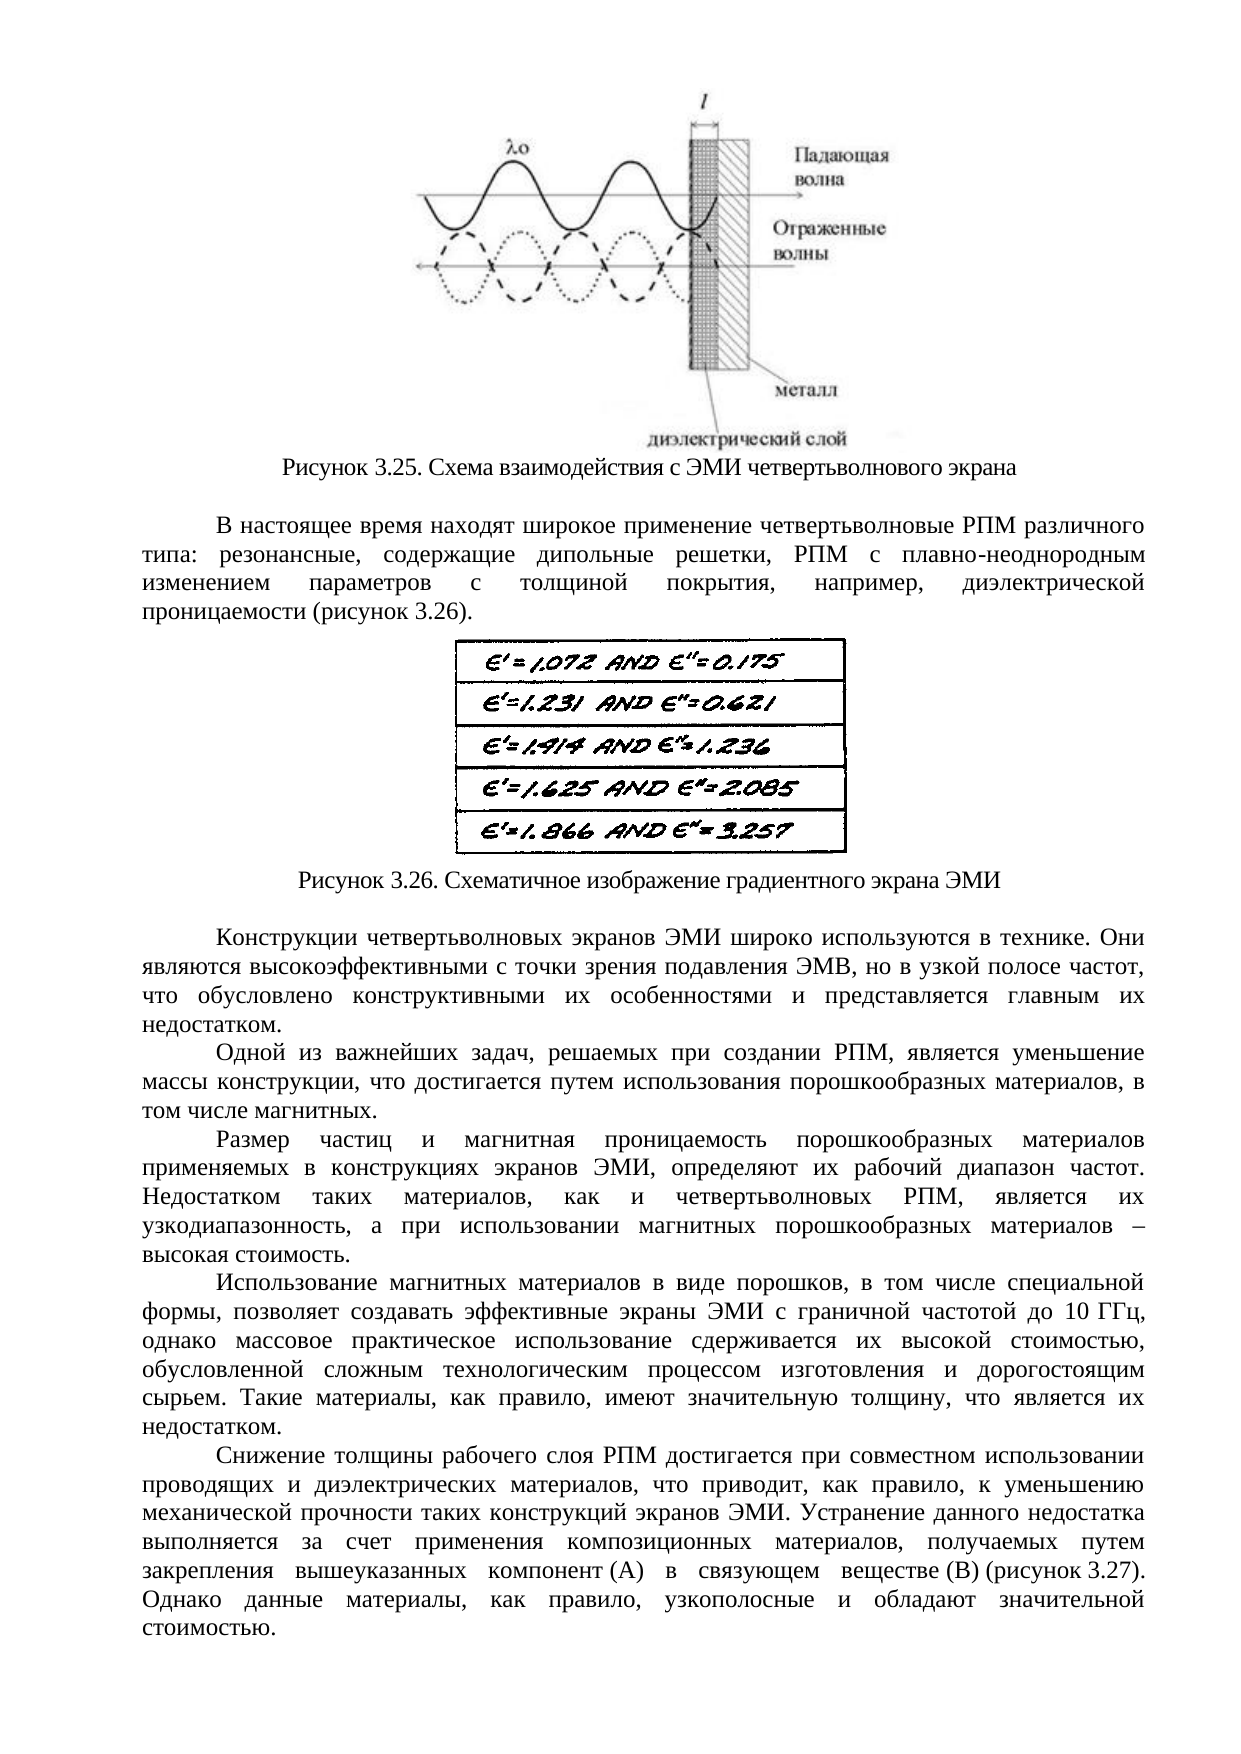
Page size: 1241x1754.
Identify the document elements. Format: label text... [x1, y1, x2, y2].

text Одной из важнейших задач, решаемых при создании РПМ, является уменьшение массы конструкции, что достигается путем использования порошкообразных материалов, в том числе магнитных. [148, 1037, 1152, 1124]
table_header Рисунок 3.25. Схема взаимодействия с ЭМИ четвертьволнового экрана [148, 89, 1163, 481]
picture [386, 88, 913, 453]
text Конструкции четвертьволновых экранов ЭМИ широко используются в технике. Они являются высокоэффективными с точки зрения подавления ЭМВ, но в узкой полосе частот, что обусловлено конструктивными их особенностями и представляется главным их недостатком. [148, 922, 1152, 1037]
text Размер частиц и магнитная проницаемость порошкообразных материалов применяемых в конструкциях экранов ЭМИ, определяют их рабочий диапазон частот. Недостатком таких материалов, как и четвертьволновых РПМ, является их узкодиапазонность, а при использовании магнитных порошкообразных материалов – высокая стоимость. [148, 1124, 1152, 1267]
table_header Рисунок 3.26. Схематичное изображение градиентного экрана ЭМИ [148, 625, 1163, 894]
text В настоящее время находят широкое применение четвертьволновые РПМ различного типа: резонансные, содержащие дипольные решетки, РПМ с плавно-неоднородным изменением параметров с толщиной покрытия, например, диэлектрической проницаемости (рисунок 3.26). [148, 510, 1152, 625]
text Использование магнитных материалов в виде порошков, в том числе специальной формы, позволяет создавать эффективные экраны ЭМИ с граничной частотой до 10 ГГц, однако массовое практическое использование сдерживается их высокой стоимостью, обусловленной сложным технологическим процессом изготовления и дорогостоящим сырьем. Такие материалы, как правило, имеют значительную толщину, что является их недостатком. [148, 1267, 1152, 1440]
text Снижение толщины рабочего слоя РПМ достигается при совместном использовании проводящих и диэлектрических материалов, что приводит, как правило, к уменьшению механической прочности таких конструкций экранов ЭМИ. Устранение данного недостатка выполняется за счет применения композиционных материалов, получаемых путем закрепления вышеуказанных компонент (А) в связующем веществе (В) (рисунок 3.27). Однако данные материалы, как правило, узкополосные и обладают значительной стоимостью. [148, 1440, 1152, 1641]
